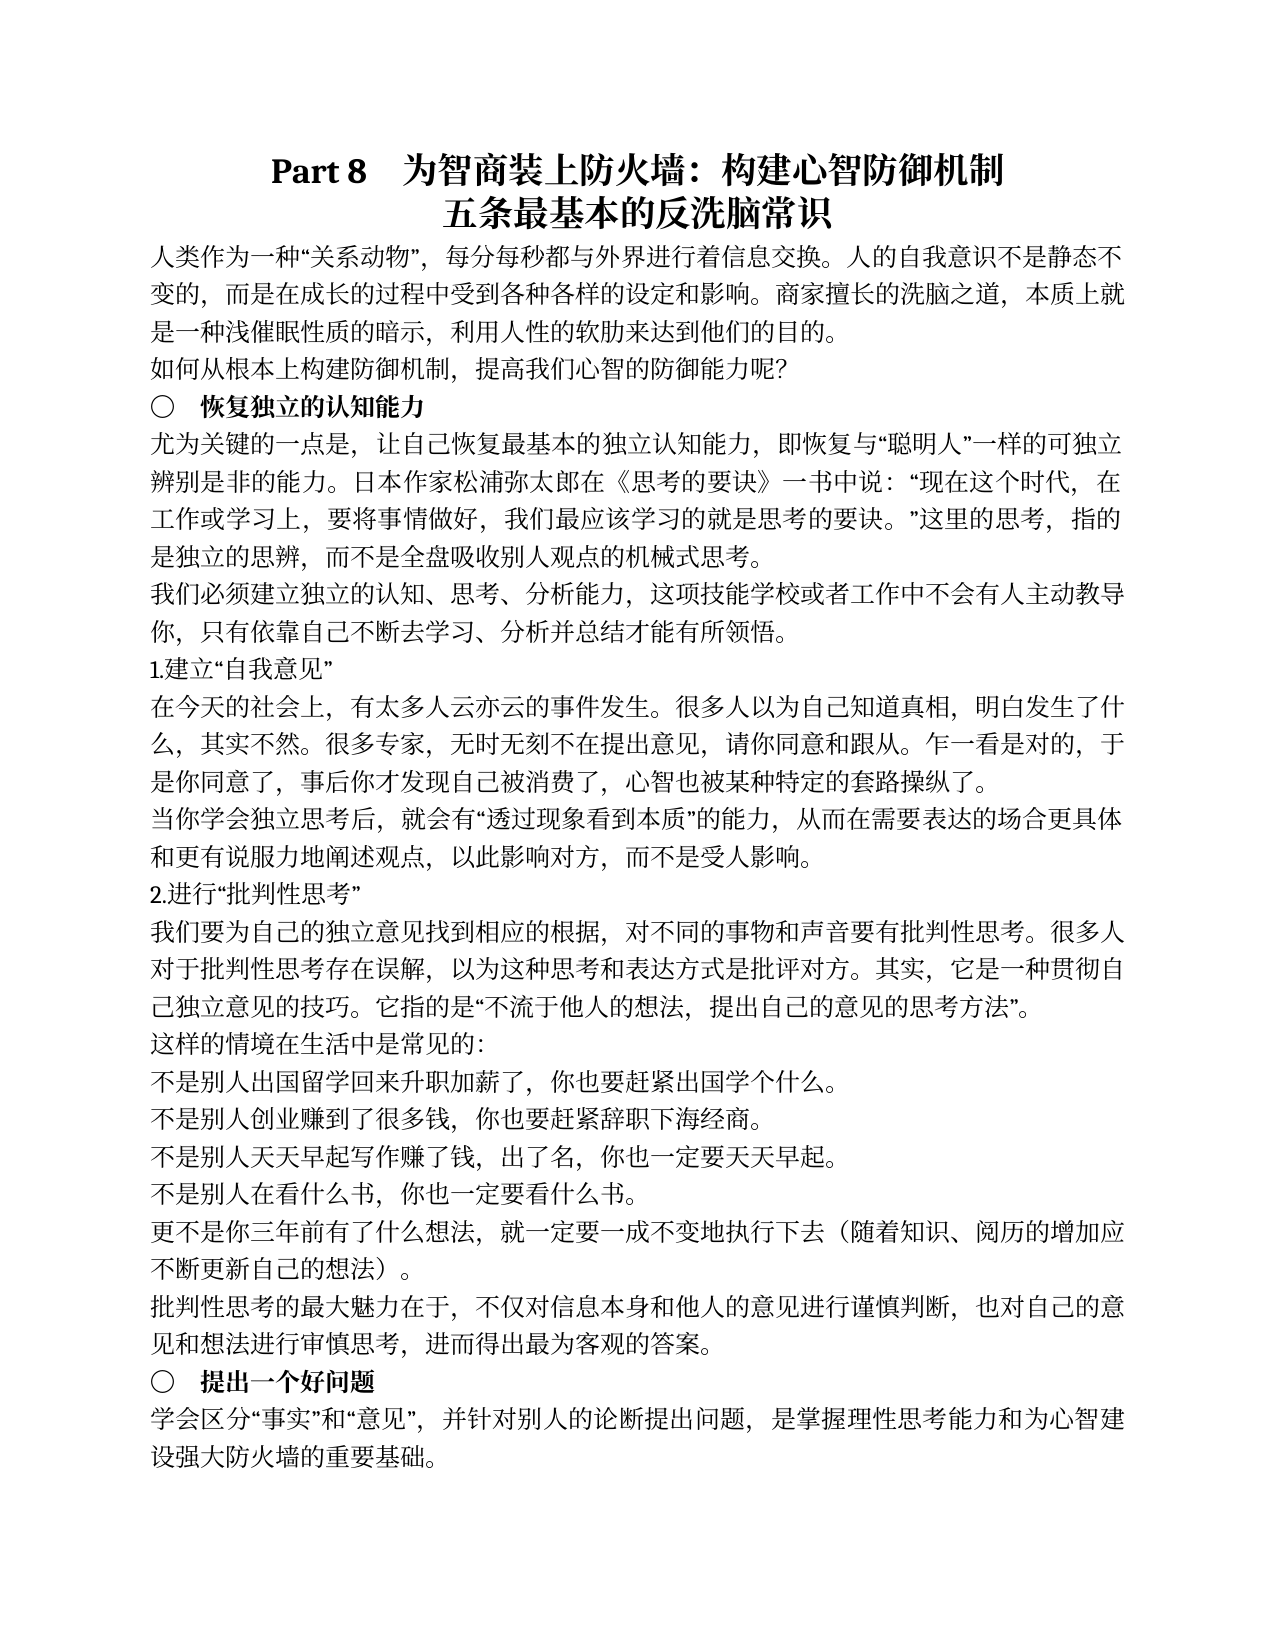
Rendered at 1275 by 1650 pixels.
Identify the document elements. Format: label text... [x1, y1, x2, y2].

text 更不是你三年前有了什么想法，就一定要一成不变地执行下去（随着知识、阅历的增加应不断更新自己的想法）。 [150, 1210, 1125, 1285]
text 2.进行“批判性思考” [150, 872, 1125, 910]
text 这样的情境在生活中是常见的： [150, 1022, 1125, 1060]
text 不是别人出国留学回来升职加薪了，你也要赶紧出国学个什么。 [150, 1060, 1125, 1097]
text 不是别人在看什么书，你也一定要看什么书。 [150, 1172, 1125, 1210]
text 〇 提出一个好问题 [150, 1360, 1125, 1397]
text 我们要为自己的独立意见找到相应的根据，对不同的事物和声音要有批判性思考。很多人对于批判性思考存在误解，以为这种思考和表达方式是批评对方。其实，它是一种贯彻自己独立意见的技巧。它指的是“不流于他人的想法，提出自己的意见的思考方法”。 [150, 910, 1125, 1022]
text 在今天的社会上，有太多人云亦云的事件发生。很多人以为自己知道真相，明白发生了什么，其实不然。很多专家，无时无刻不在提出意见，请你同意和跟从。乍一看是对的，于是你同意了，事后你才发现自己被消费了，心智也被某种特定的套路操纵了。 [150, 685, 1125, 797]
text 尤为关键的一点是，让自己恢复最基本的独立认知能力，即恢复与“聪明人”一样的可独立辨别是非的能力。日本作家松浦弥太郎在《思考的要诀》一书中说：“现在这个时代，在工作或学习上，要将事情做好，我们最应该学习的就是思考的要诀。”这里的思考，指的是独立的思辨，而不是全盘吸收别人观点的机械式思考。 [150, 422, 1125, 572]
text 不是别人天天早起写作赚了钱，出了名，你也一定要天天早起。 [150, 1135, 1125, 1172]
text 不是别人创业赚到了很多钱，你也要赶紧辞职下海经商。 [150, 1097, 1125, 1135]
text 我们必须建立独立的认知、思考、分析能力，这项技能学校或者工作中不会有人主动教导你，只有依靠自己不断去学习、分析并总结才能有所领悟。 [150, 572, 1125, 647]
text 当你学会独立思考后，就会有“透过现象看到本质”的能力，从而在需要表达的场合更具体和更有说服力地阐述观点，以此影响对方，而不是受人影响。 [150, 797, 1125, 872]
text 1.建立“自我意见” [150, 647, 1125, 685]
text 学会区分“事实”和“意见”，并针对别人的论断提出问题，是掌握理性思考能力和为心智建设强大防火墙的重要基础。 [150, 1397, 1125, 1472]
text 人类作为一种“关系动物”，每分每秒都与外界进行着信息交换。人的自我意识不是静态不变的，而是在成长的过程中受到各种各样的设定和影响。商家擅长的洗脑之道，本质上就是一种浅催眠性质的暗示，利用人性的软肋来达到他们的目的。 [150, 235, 1125, 347]
text 批判性思考的最大魅力在于，不仅对信息本身和他人的意见进行谨慎判断，也对自己的意见和想法进行审慎思考，进而得出最为客观的答案。 [150, 1285, 1125, 1360]
subtitle Part 8 为智商装上防火墙：构建心智防御机制 [150, 150, 1125, 192]
subtitle 五条最基本的反洗脑常识 [150, 192, 1125, 235]
text 如何从根本上构建防御机制，提高我们心智的防御能力呢？ [150, 347, 1125, 385]
text 〇 恢复独立的认知能力 [150, 385, 1125, 422]
